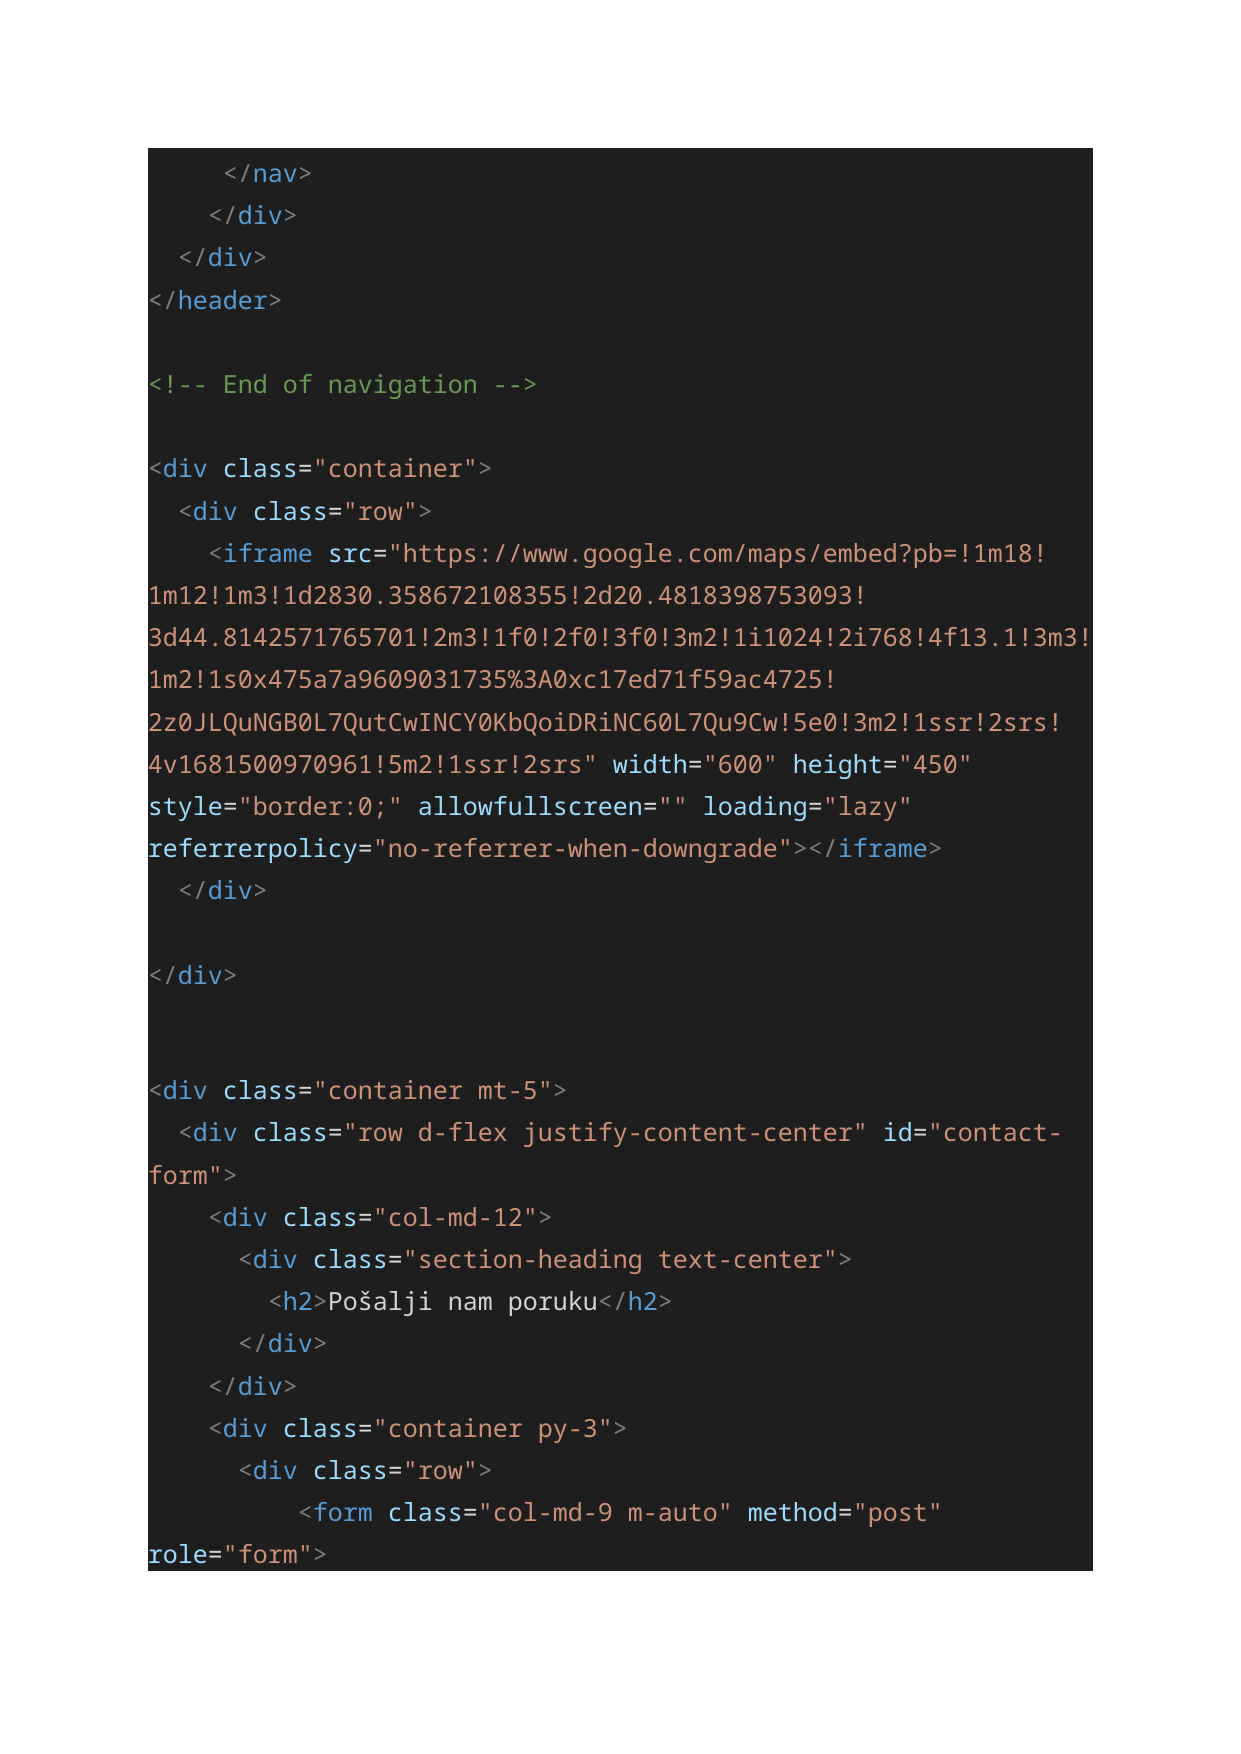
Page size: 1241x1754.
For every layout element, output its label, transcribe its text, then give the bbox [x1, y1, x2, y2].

text <div class="row"> [148, 1444, 1093, 1487]
text <div class="row d-flex justify-content-center" id="contact-form"> [148, 1107, 1093, 1191]
text </header> [148, 274, 1093, 316]
text <div class="container mt-5"> [148, 1065, 1093, 1107]
text <div class="col-md-12"> [148, 1191, 1093, 1233]
text <div class="container"> [148, 443, 1093, 485]
text <iframe src="https://www.google.com/maps/embed?pb=!1m18!1m12!1m3!1d2830.358672108355!2d20.4818398753093!3d44.8142571765701!2m3!1f0!2f0!3f0!3m2!1i1024!2i768!4f13.1!3m3!1m2!1s0x475a7a9609031735%3A0xc17ed71f59ac4725!2z0JLQuNGB0L7QutCwINCY0KbQoiDRiNC60L7Qu9Cw!5e0!3m2!1ssr!2srs!4v1681500970961!5m2!1ssr!2srs" width="600" height="450" style="border:0;" allowfullscreen="" loading="lazy" referrerpolicy="no-referrer-when-downgrade"></iframe> [148, 527, 1093, 865]
text <div class="section-heading text-center"> [148, 1233, 1093, 1276]
text </div> [148, 190, 1093, 232]
text <form class="col-md-9 m-auto" method="post" role="form"> [148, 1487, 1093, 1571]
text </div> [148, 1318, 1093, 1360]
text <!-- End of navigation --> [148, 358, 1093, 401]
text </nav> [148, 148, 1093, 190]
text <div class="container py-3"> [148, 1402, 1093, 1444]
text </div> [148, 865, 1093, 907]
text <h2>Pošalji nam poruku</h2> [148, 1276, 1093, 1318]
text </div> [148, 1360, 1093, 1402]
text </div> [148, 949, 1093, 991]
text <div class="row"> [148, 485, 1093, 527]
text </div> [148, 232, 1093, 274]
